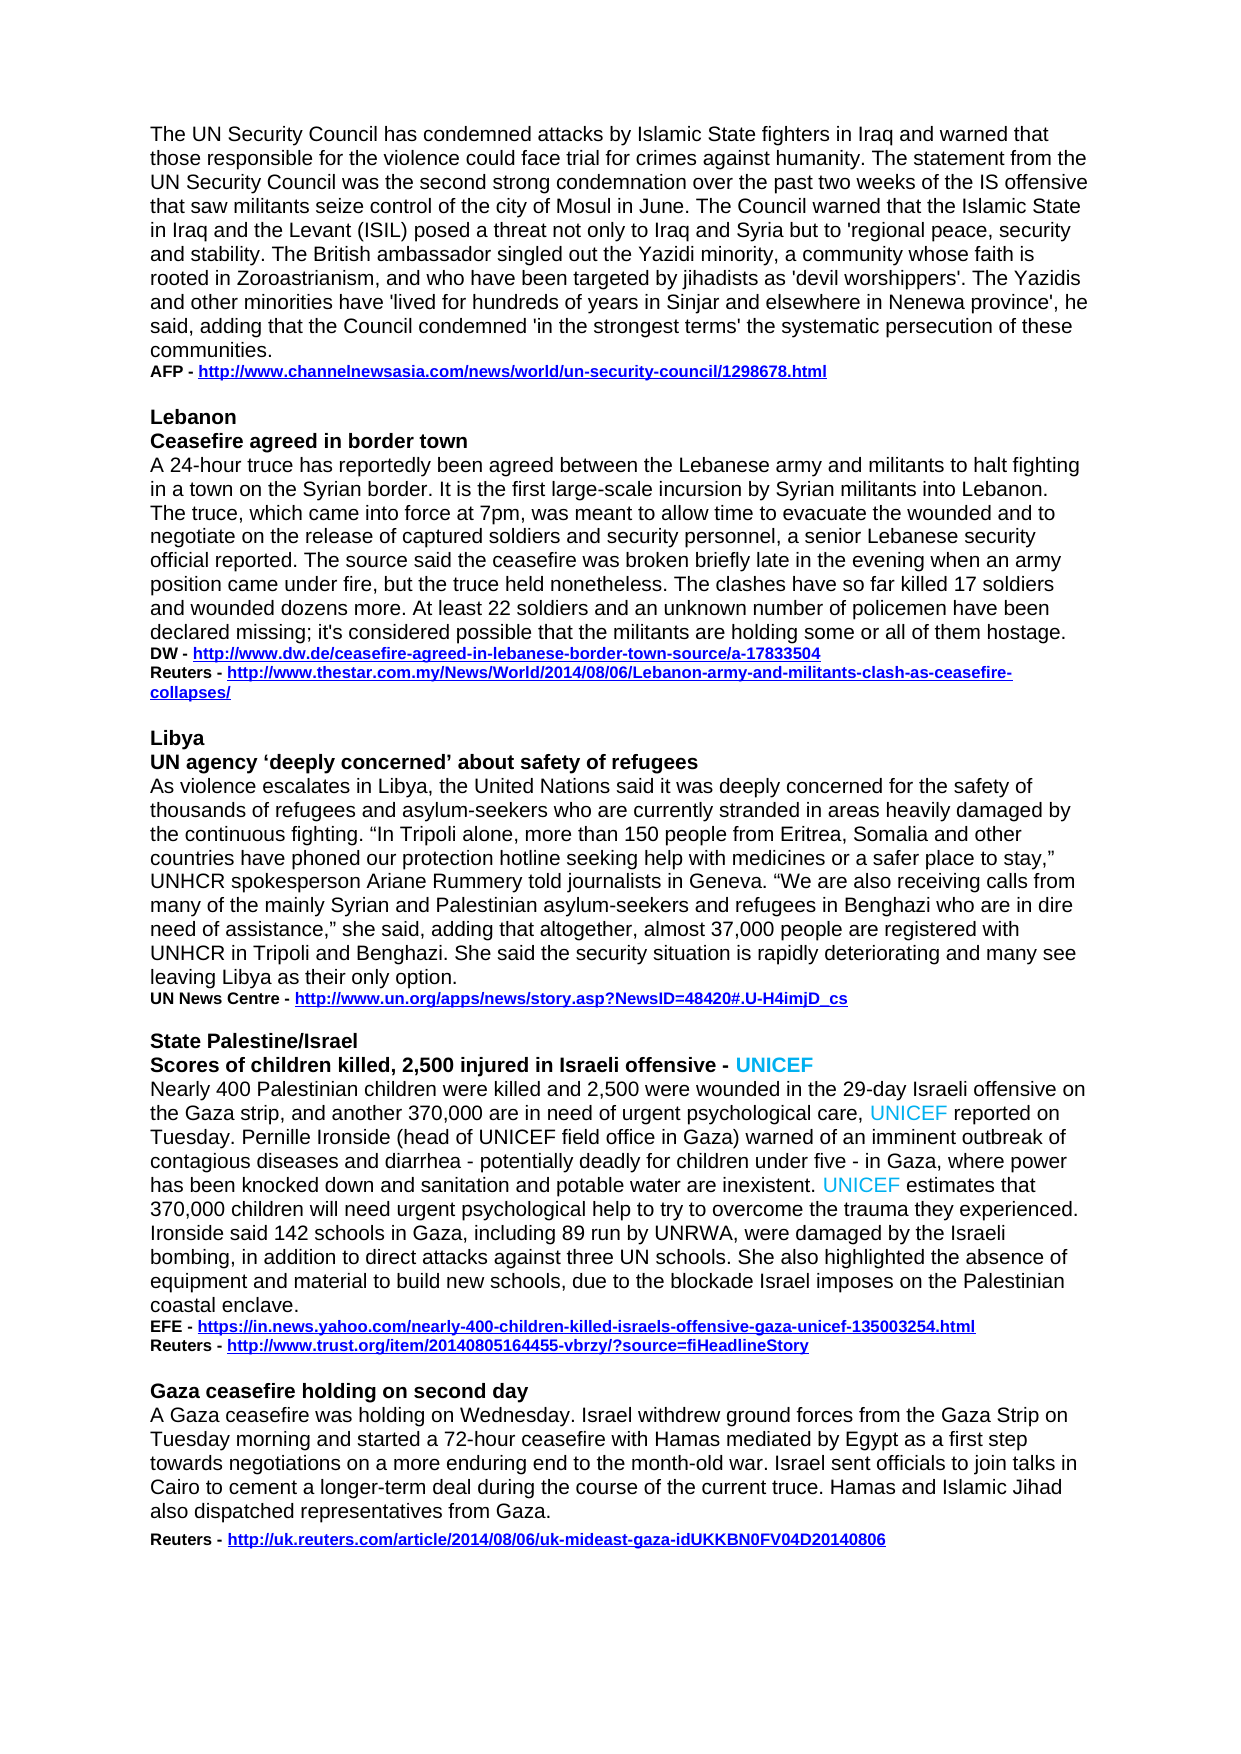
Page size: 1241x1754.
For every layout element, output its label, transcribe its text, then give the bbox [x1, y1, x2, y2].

text Nearly 400 Palestinian children were killed and 2,500 were wounded in the 29-day Israeli offensive on the Gaza strip, and another 370,000 are in need of urgent psychological care, UNICEF reported on Tuesday. Pernille Ironside (head of UNICEF field office in Gaza) warned of an imminent outbreak of contagious diseases and diarrhea - potentially deadly for children under five - in Gaza, where power has been knocked down and sanitation and potable water are inexistent. UNICEF estimates that 370,000 children will need urgent psychological help to try to overcome the trauma they experienced. Ironside said 142 schools in Gaza, including 89 run by UNRWA, were damaged by the Israeli bombing, in addition to direct attacks against three UN schools. She also highlighted the absence of equipment and material to build new schools, due to the blockade Israel imposes on the Palestinian coastal enclave. [150, 1077, 1090, 1317]
text State Palestine/Israel [150, 1029, 1090, 1053]
text The UN Security Council has condemned attacks by Islamic State fighters in Iraq and warned that those responsible for the violence could face trial for crimes against humanity. The statement from the UN Security Council was the second strong condemnation over the past two weeks of the IS offensive that saw militants seize control of the city of Mosul in June. The Council warned that the Islamic State in Iraq and the Levant (ISIL) posed a threat not only to Iraq and Syria but to 'regional peace, security and stability. The British ambassador singled out the Yazidi minority, a community whose faith is rooted in Zoroastrianism, and who have been targeted by jihadists as 'devil worshippers'. The Yazidis and other minorities have 'lived for hundreds of years in Sinjar and elsewhere in Nenewa province', he said, adding that the Council condemned 'in the strongest terms' the systematic persecution of these communities. [150, 122, 1090, 361]
text Scores of children killed, 2,500 injured in Israeli offensive - UNICEF [150, 1053, 1090, 1077]
text UN agency ‘deeply concerned’ about safety of refugees As violence escalates in Libya, the United Nations said it was deeply concerned for the safety of thousands of refugees and asylum-seekers who are currently stranded in areas heavily damaged by the continuous fighting. “In Tripoli alone, more than 150 people from Eritrea, Somalia and other countries have phoned our protection hotline seeking help with medicines or a safer place to stay,” UNHCR spokesperson Ariane Rummery told journalists in Geneva. “We are also receiving calls from many of the mainly Syrian and Palestinian asylum-seekers and refugees in Benghazi who are in dire need of assistance,” she said, adding that altogether, almost 37,000 people are registered with UNHCR in Tripoli and Benghazi. She said the security situation is rapidly deteriorating and many see leaving Libya as their only option. UN News Centre - http://www.un.org/apps/news/story.asp?NewsID=48420#.U-H4imjD_cs [150, 749, 1090, 1008]
text AFP - http://www.channelnewsasia.com/news/world/un-security-council/1298678.html [150, 361, 1090, 381]
text Reuters - http://www.thestar.com.my/News/World/2014/08/06/Lebanon-army-and-militants-clash-as-ceasefire-collapses/ [150, 663, 1090, 702]
text Ceasefire agreed in border town [150, 428, 1090, 452]
text Lebanon [150, 404, 1090, 428]
text Libya [150, 726, 1090, 749]
text Gaza ceasefire holding on second day A Gaza ceasefire was holding on Wednesday. Israel withdrew ground forces from the Gaza Strip on Tuesday morning and started a 72-hour ceasefire with Hamas mediated by Egypt as a first step towards negotiations on a more enduring end to the month-old war. Israel sent officials to join talks in Cairo to cement a longer-term deal during the course of the current truce. Hamas and Islamic Jihad also dispatched representatives from Gaza. Reuters - http://uk.reuters.com/article/2014/08/06/uk-mideast-gaza-idUKKBN0FV04D20140806 [150, 1379, 1090, 1551]
text A 24-hour truce has reportedly been agreed between the Lebanese army and militants to halt fighting in a town on the Syrian border. It is the first large-scale incursion by Syrian militants into Lebanon. The truce, which came into force at 7pm, was meant to allow time to evacuate the wounded and to negotiate on the release of captured soldiers and security personnel, a senior Lebanese security official reported. The source said the ceasefire was broken briefly late in the evening when an army position came under fire, but the truce held nonetheless. The clashes have so far killed 17 soldiers and wounded dozens more. At least 22 soldiers and an unknown number of policemen have been declared missing; it's considered possible that the militants are holding some or all of them hostage. DW - http://www.dw.de/ceasefire-agreed-in-lebanese-border-town-source/a-17833504 [150, 452, 1090, 663]
text EFE - https://in.news.yahoo.com/nearly-400-children-killed-israels-offensive-gaza-unicef-135003254.html [150, 1317, 1090, 1336]
text Reuters - http://www.trust.org/item/20140805164455-vbrzy/?source=fiHeadlineStory [150, 1336, 1090, 1355]
